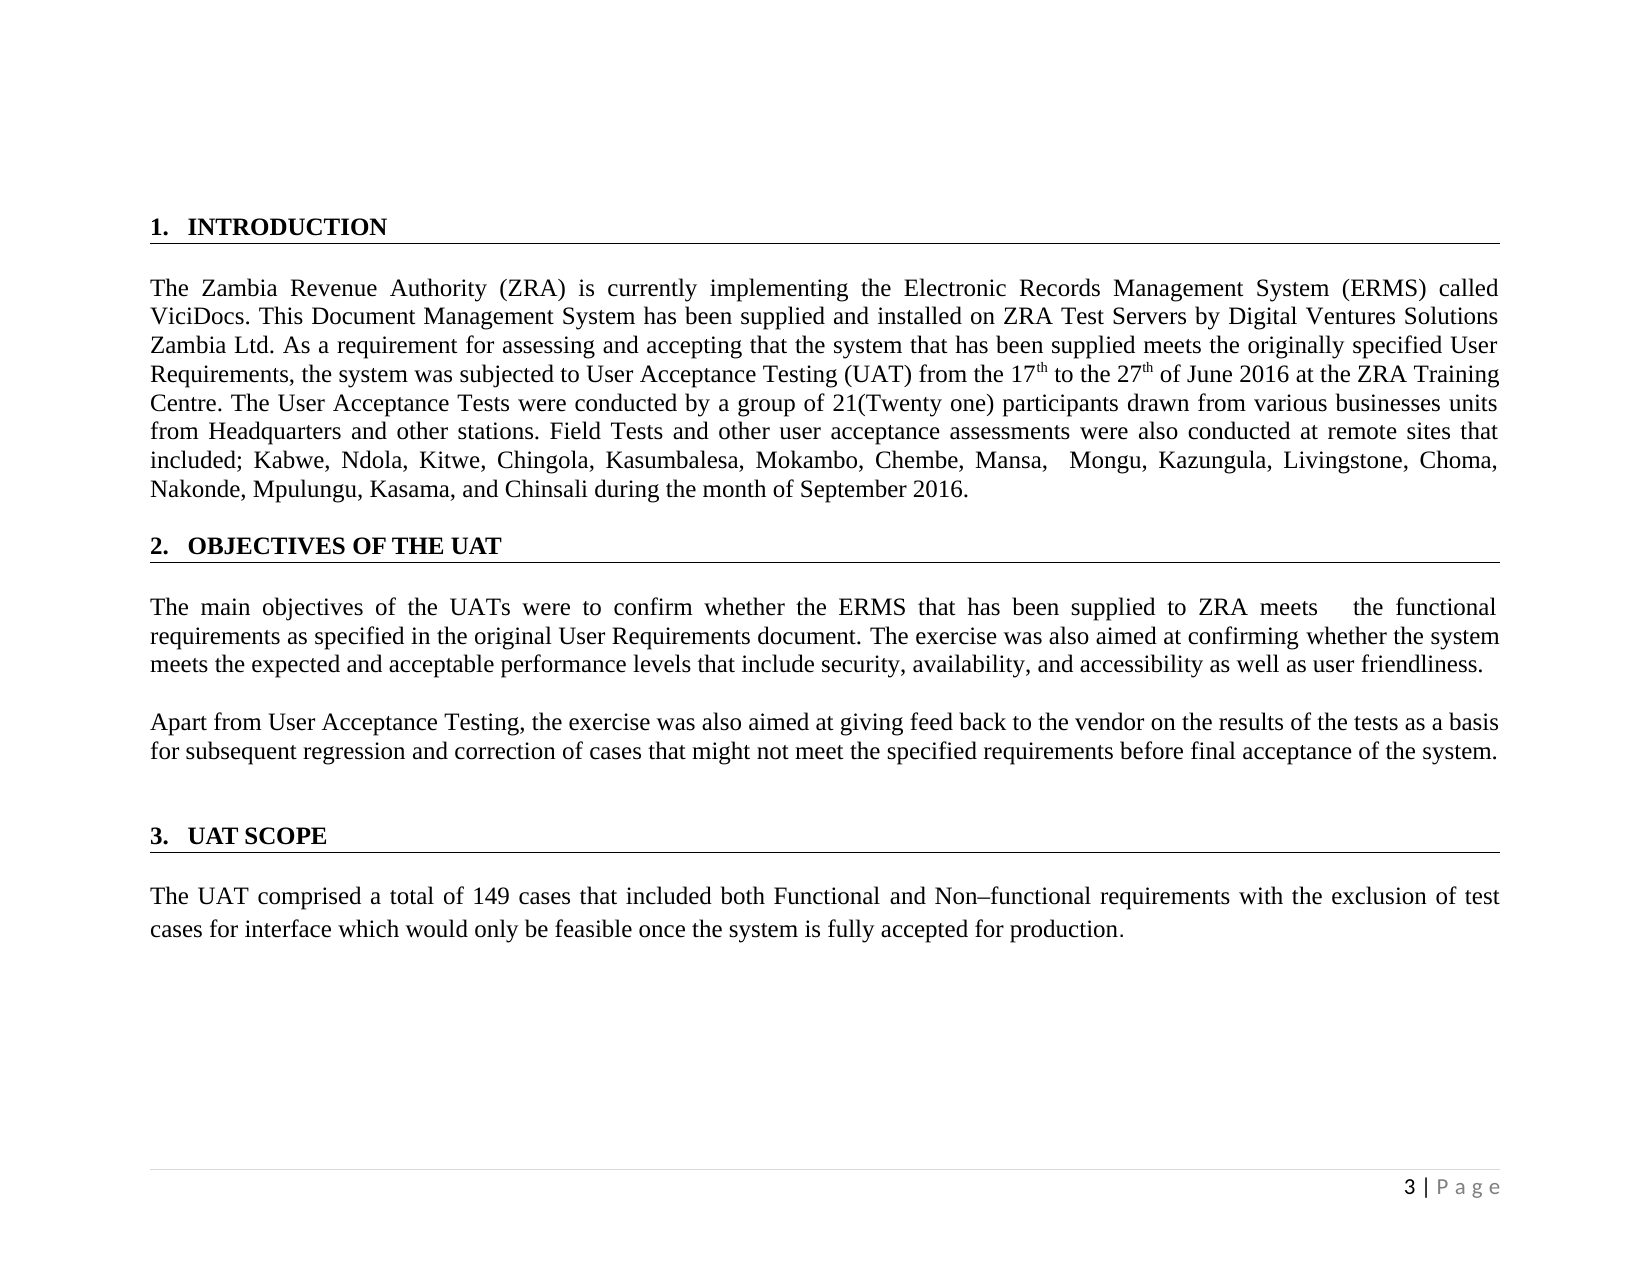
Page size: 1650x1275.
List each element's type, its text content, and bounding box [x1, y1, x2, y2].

list UAT SCOPE [150, 821, 1500, 852]
text The UAT comprised a total of 149 cases that included both Functional and Non–functional requirements with the exclusion of test cases for interface which would only be feasible once the system is fully accepted for production. [150, 881, 1500, 943]
list The main objectives of the UATs were to confirm whether the ERMS that has been supplied to ZRA meets the functional requirements as specified in the original User Requirements document. The exercise was also aimed at confirming whether the system meets the expected and acceptable performance levels that include security, availability, and accessibility as well as user friendliness. [150, 592, 1500, 678]
list Apart from User Acceptance Testing, the exercise was also aimed at giving feed back to the vendor on the results of the tests as a basis for subsequent regression and correction of cases that might not meet the specified requirements before final acceptance of the system. [150, 707, 1500, 793]
text The Zambia Revenue Authority (ZRA) is currently implementing the Electronic Records Management System (ERMS) called ViciDocs. This Document Management System has been supplied and installed on ZRA Test Servers by Digital Ventures Solutions Zambia Ltd. As a requirement for assessing and accepting that the system that has been supplied meets the originally specified User Requirements, the system was subjected to User Acceptance Testing (UAT) from the 17th to the 27th of June 2016 at the ZRA Training Centre. The User Acceptance Tests were conducted by a group of 21(Twenty one) participants drawn from various businesses units from Headquarters and other stations. Field Tests and other user acceptance assessments were also conducted at remote sites that included; Kabwe, Ndola, Kitwe, Chingola, Kasumbalesa, Mokambo, Chembe, Mansa, Mongu, Kazungula, Livingstone, Choma, Nakonde, Mpulungu, Kasama, and Chinsali during the month of September 2016. [150, 273, 1500, 503]
list OBJECTIVES OF THE UAT [150, 531, 1500, 562]
list INTRODUCTION [150, 212, 1500, 243]
